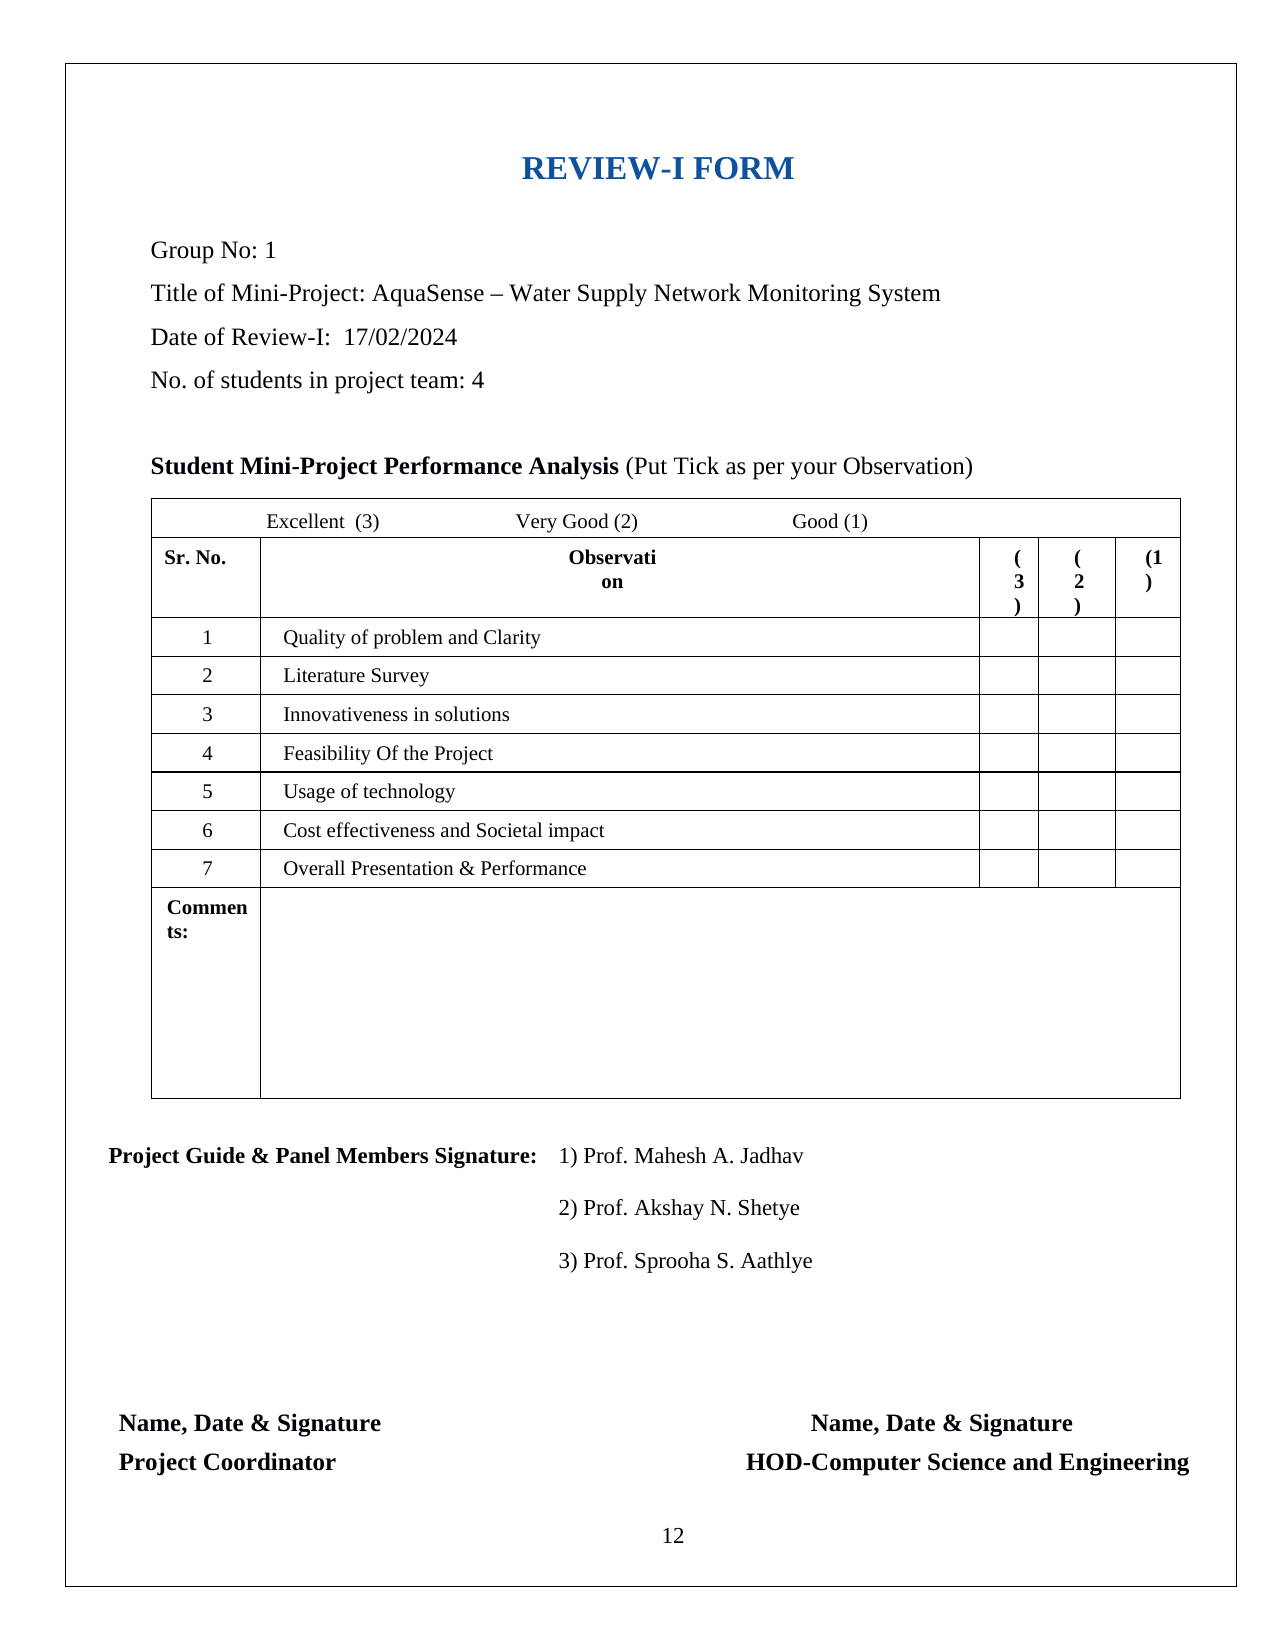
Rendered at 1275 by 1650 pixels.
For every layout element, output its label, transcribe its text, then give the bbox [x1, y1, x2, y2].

text Project Coordinator HOD-Computer Science and Engineering [119, 1447, 1236, 1475]
text Project Guide & Panel Members Signature: 1) Prof. Mahesh A. Jadhav [108, 1142, 1201, 1168]
table_cell Comments: [152, 888, 260, 1098]
table_cell 6 [152, 811, 260, 848]
table_cell [1039, 657, 1115, 694]
table_cell [1116, 618, 1180, 656]
table_cell Sr. No. [152, 538, 260, 617]
table_cell Feasibility Of the Project [261, 734, 979, 771]
table_cell 4 [152, 734, 260, 771]
table_cell Innovativeness in solutions [261, 695, 979, 733]
table_cell [1039, 695, 1115, 733]
text Date of Review-I: 17/02/2024 [150, 322, 1039, 350]
table_cell [1116, 734, 1180, 771]
table_cell 1 [152, 618, 260, 656]
table_cell [980, 618, 1038, 656]
table_cell [980, 695, 1038, 733]
subtitle REVIEW-I FORM [522, 148, 1236, 187]
table_cell [980, 850, 1038, 887]
table_cell (2) [1039, 538, 1115, 617]
text 2) Prof. Akshay N. Shetye [558, 1194, 1201, 1221]
table_cell Cost effectiveness and Societal impact [261, 811, 979, 848]
table_cell Usage of technology [261, 773, 979, 810]
table_cell 3 [152, 695, 260, 733]
table_cell Literature Survey [261, 657, 979, 694]
table_cell (1) [1116, 538, 1180, 617]
table_cell 2 [152, 657, 260, 694]
text Student Mini-Project Performance Analysis (Put Tick as per your Observation) [150, 451, 1236, 480]
table_cell [1039, 734, 1115, 771]
table_cell [980, 773, 1038, 810]
table_cell [1116, 773, 1180, 810]
table_header Excellent (3) Very Good (2) Good (1) [152, 499, 1180, 537]
table_cell [1039, 618, 1115, 656]
table_cell Overall Presentation & Performance [261, 850, 979, 887]
table_cell [1116, 657, 1180, 694]
text Title of Mini-Project: AquaSense – Water Supply Network Monitoring System [150, 278, 1039, 307]
table_cell [1039, 811, 1115, 848]
text Group No: 1 [150, 235, 1039, 264]
subtitle Name, Date & Signature Name, Date & Signature [119, 1408, 1236, 1437]
table_cell 7 [152, 850, 260, 887]
table_cell [980, 734, 1038, 771]
table_cell [261, 888, 1180, 1098]
table_cell [1116, 695, 1180, 733]
table_cell (3) [980, 538, 1038, 617]
table_cell [1116, 811, 1180, 848]
table_cell Quality of problem and Clarity [261, 618, 979, 656]
table_cell [1116, 850, 1180, 887]
table_cell 5 [152, 773, 260, 810]
table_cell [1039, 773, 1115, 810]
table_cell [1039, 850, 1115, 887]
table_cell [980, 657, 1038, 694]
table_cell Observation [261, 538, 979, 617]
text 3) Prof. Sprooha S. Aathlye [558, 1247, 1201, 1274]
table_cell [980, 811, 1038, 848]
text No. of students in project team: 4 [150, 365, 1039, 393]
